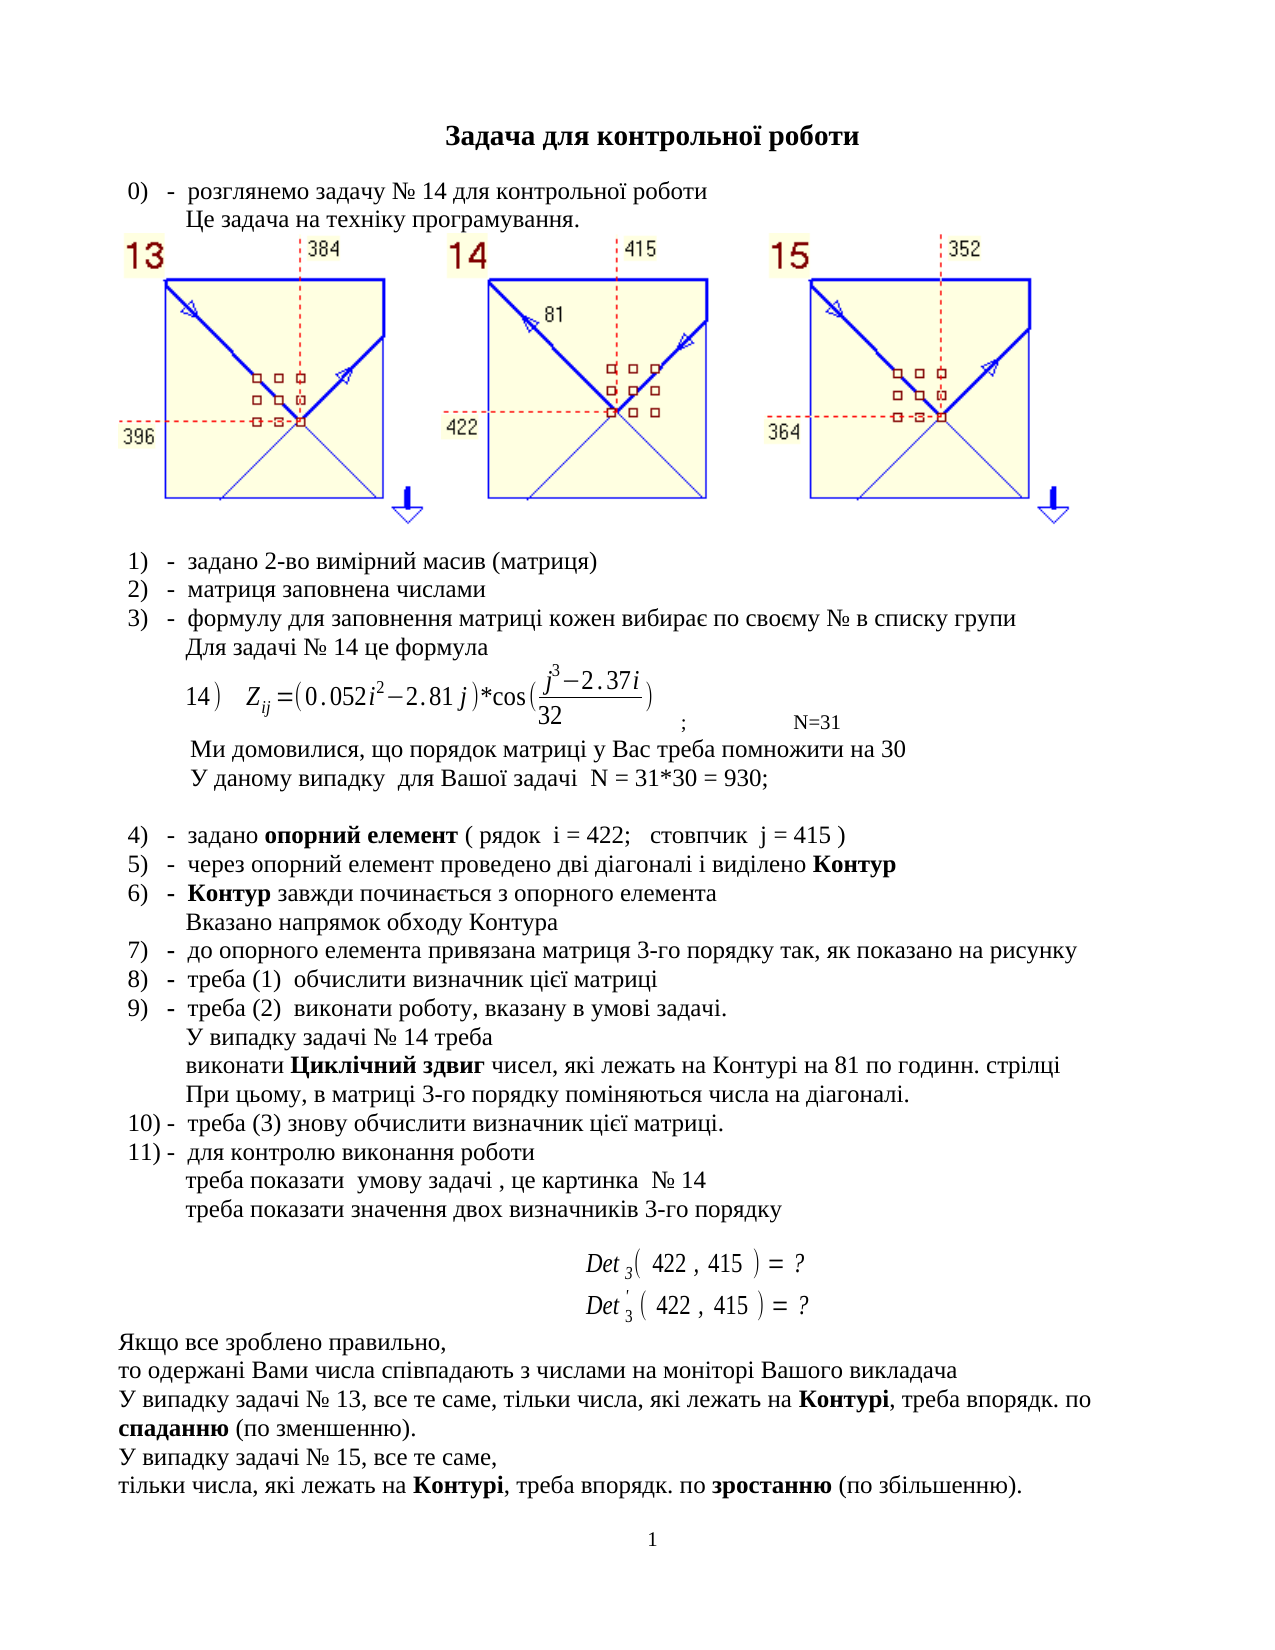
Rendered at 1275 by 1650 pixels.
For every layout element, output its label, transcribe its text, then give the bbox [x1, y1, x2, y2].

text ; N=31 [167, 661, 1186, 734]
text У випадку задачі № 13, все те саме, тільки числа, які лежать на Контурі, треба впорядк. по спаданню (по зменшенню). [118, 1384, 1186, 1442]
subtitle Задача для контрольної роботи [118, 118, 1186, 152]
text треба показати умову задачі , це картинка № 14 [167, 1165, 1186, 1194]
list - до опорного елемента привязана матриця 3-го порядку так, як показано на рисунку [127, 935, 1186, 964]
list - треба (2) виконати роботу, вказану в умові задачі. [127, 993, 1186, 1022]
list - задано опорний елемент ( рядок і = 422; стовпчик j = 415 ) [127, 820, 1186, 849]
text У випадку задачі № 14 треба [167, 1022, 1186, 1050]
text тільки числа, які лежать на Контурі, треба впорядк. по зростанню (по збільшенню). [118, 1470, 1186, 1499]
text треба показати значення двох визначників 3-го порядку [167, 1194, 1186, 1223]
picture [441, 233, 754, 546]
list - Контур завжди починається з опорного елемента [127, 878, 1186, 907]
text У даному випадку для Вашої задачі N = 31*30 = 930; [127, 763, 1186, 792]
text Для задачі № 14 це формула [167, 632, 1186, 661]
list - треба (3) знову обчислити визначник цієї матриці. [127, 1108, 1186, 1137]
list - для контролю виконання роботи [127, 1137, 1186, 1165]
text Якщо все зроблено правильно, [118, 1327, 1186, 1355]
picture [763, 233, 1077, 546]
list - задано 2-во вимірний масив (матриця) [127, 546, 1186, 574]
text Ми домовилися, що порядок матриці у Вас треба помножити на 30 [127, 734, 1186, 763]
list - матриця заповнена числами [127, 574, 1186, 603]
text У випадку задачі № 15, все те саме, [118, 1442, 1186, 1470]
picture [118, 233, 431, 546]
list - розглянемо задачу № 14 для контрольної роботи [127, 176, 1186, 204]
text то одержані Вами числа співпадають з числами на моніторі Вашого викладача [118, 1355, 1186, 1384]
list - треба (1) обчислити визначник цієї матриці [127, 964, 1186, 993]
text При цьому, в матриці 3-го порядку поміняються числа на діагоналі. [167, 1079, 1186, 1108]
text Вказано напрямок обходу Контура [167, 907, 1186, 935]
list - формулу для заповнення матриці кожен вибирає по своєму № в списку групи [127, 603, 1186, 632]
text Це задача на техніку програмування. [167, 204, 1186, 233]
list - через опорний елемент проведено дві діагоналі і виділено Контур [127, 849, 1186, 878]
text виконати Циклічний здвиг чисел, які лежать на Контурі на 81 по годинн. стрілці [167, 1050, 1186, 1079]
